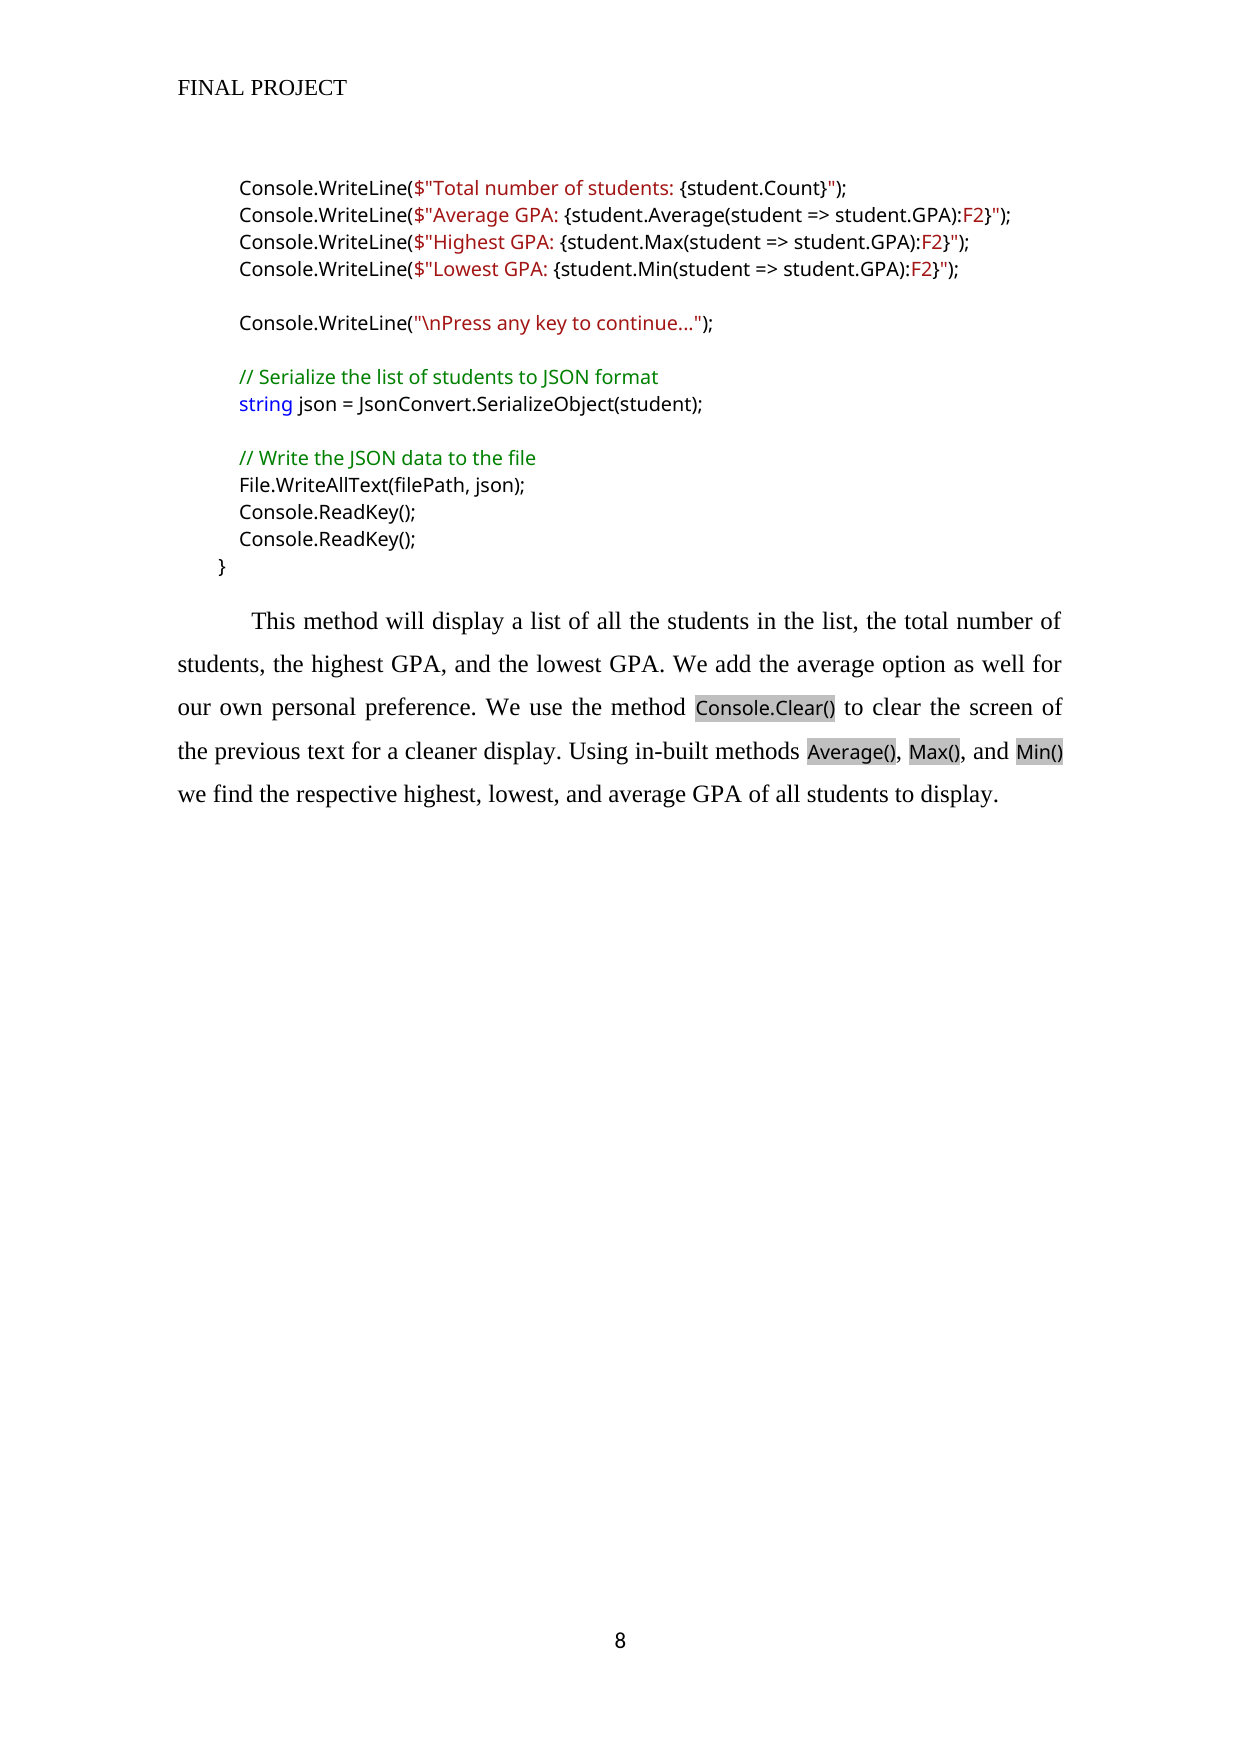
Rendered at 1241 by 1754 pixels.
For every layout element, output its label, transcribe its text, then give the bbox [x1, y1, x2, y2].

text Console.WriteLine($"Total number of students: {student.Count}"); [177, 174, 1063, 202]
text // Write the JSON data to the file [177, 444, 1063, 471]
text File.WriteAllText(filePath, json); [177, 471, 1063, 498]
text // Serialize the list of students to JSON format [177, 363, 1063, 390]
text string json = JsonConvert.SerializeObject(student); [177, 390, 1063, 417]
text Console.WriteLine($"Lowest GPA: {student.Min(student => student.GPA):F2}"); [177, 256, 1063, 282]
text Console.ReadKey(); [177, 525, 1063, 552]
text Console.ReadKey(); [177, 498, 1063, 525]
text Console.WriteLine($"Average GPA: {student.Average(student => student.GPA):F2}"); [177, 202, 1063, 228]
text Console.WriteLine("\nPress any key to continue..."); [177, 309, 1063, 336]
text Console.WriteLine($"Highest GPA: {student.Max(student => student.GPA):F2}"); [177, 228, 1063, 256]
text This method will display a list of all the students in the list, the total number of students, the highest GPA, and the lowest GPA. We add the average option as well for our own personal preference. We use the method Console.Clear() to clear the screen of the previous text for a cleaner display. Using in-built methods Average(), Max(), and Min() we find the respective highest, lowest, and average GPA of all students to display. [177, 606, 1063, 808]
text } [177, 552, 1063, 579]
